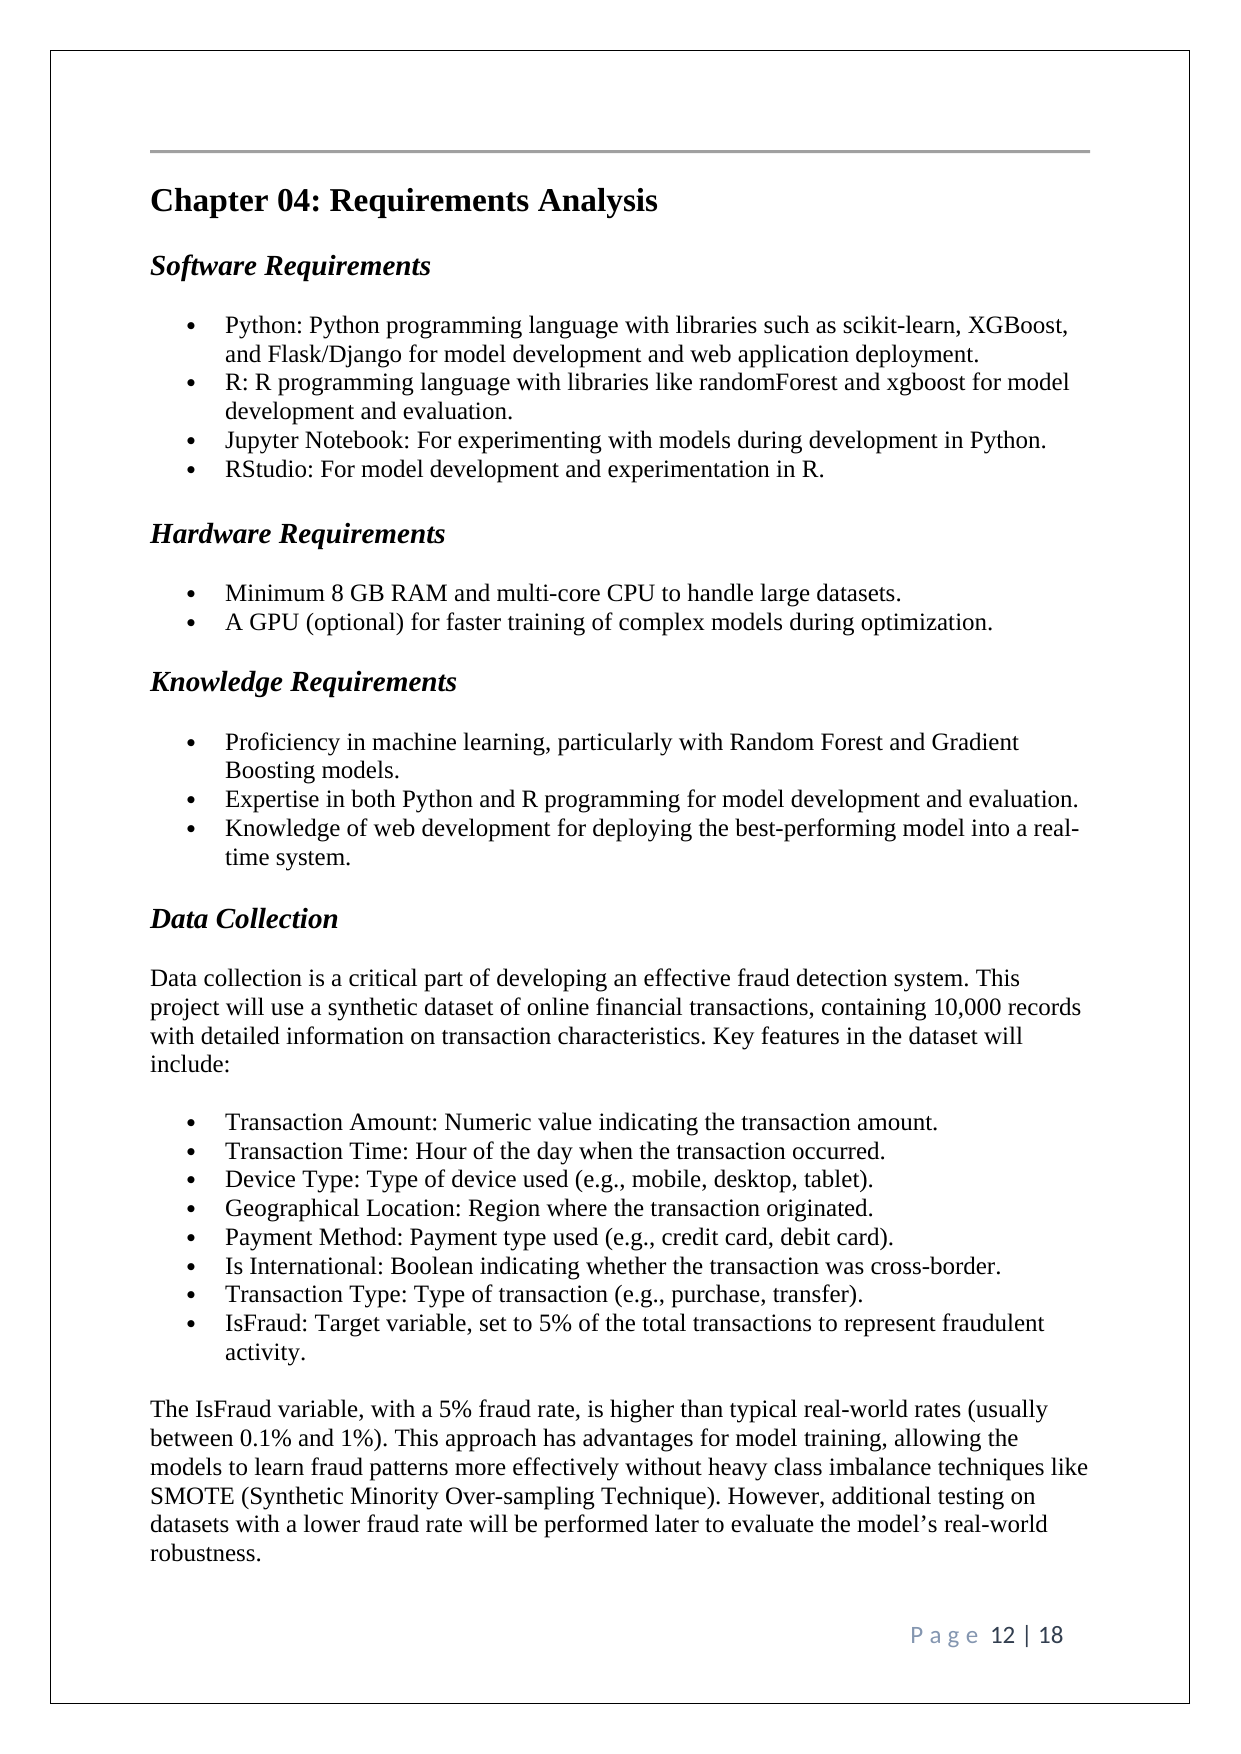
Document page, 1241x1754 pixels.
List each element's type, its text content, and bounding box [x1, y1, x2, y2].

list Device Type: Type of device used (e.g., mobile, desktop, tablet). [187, 1164, 1090, 1193]
text Chapter 04: Requirements Analysis [150, 181, 1090, 219]
list R: R programming language with libraries like randomForest and xgboost for model development and evaluation. [187, 367, 1090, 425]
list Knowledge of web development for deploying the best-performing model into a real-time system. [187, 813, 1090, 871]
list Minimum 8 GB RAM and multi-core CPU to handle large datasets. [187, 578, 1090, 607]
list Expertise in both Python and R programming for model development and evaluation. [187, 784, 1090, 813]
list Transaction Amount: Numeric value indicating the transaction amount. [187, 1107, 1090, 1136]
text Knowledge Requirements [150, 664, 1090, 698]
list RStudio: For model development and experimentation in R. [187, 454, 1090, 482]
list Geographical Location: Region where the transaction originated. [187, 1193, 1090, 1222]
text Software Requirements [150, 248, 1090, 281]
text Data Collection [150, 901, 1090, 934]
list Transaction Type: Type of transaction (e.g., purchase, transfer). [187, 1279, 1090, 1308]
text Hardware Requirements [150, 516, 1090, 549]
list Payment Method: Payment type used (e.g., credit card, debit card). [187, 1222, 1090, 1251]
list IsFraud: Target variable, set to 5% of the total transactions to represent fraudulent activity. [187, 1308, 1090, 1366]
list Jupyter Notebook: For experimenting with models during development in Python. [187, 425, 1090, 454]
list A GPU (optional) for faster training of complex models during optimization. [187, 607, 1090, 636]
list Proficiency in machine learning, particularly with Random Forest and Gradient Boosting models. [187, 727, 1090, 784]
text Data collection is a critical part of developing an effective fraud detection system. This project will use a synthetic dataset of online financial transactions, containing 10,000 records with detailed information on transaction characteristics. Key features in the dataset will include: [150, 963, 1090, 1078]
list Is International: Boolean indicating whether the transaction was cross-border. [187, 1251, 1090, 1279]
list Transaction Time: Hour of the day when the transaction occurred. [187, 1136, 1090, 1164]
text The IsFraud variable, with a 5% fraud rate, is higher than typical real-world rates (usually between 0.1% and 1%). This approach has advantages for model training, allowing the models to learn fraud patterns more effectively without heavy class imbalance techniques like SMOTE (Synthetic Minority Over-sampling Technique). However, additional testing on datasets with a lower fraud rate will be performed later to evaluate the model’s real-world robustness. [150, 1394, 1090, 1567]
list Python: Python programming language with libraries such as scikit-learn, XGBoost, and Flask/Django for model development and web application deployment. [187, 310, 1090, 367]
